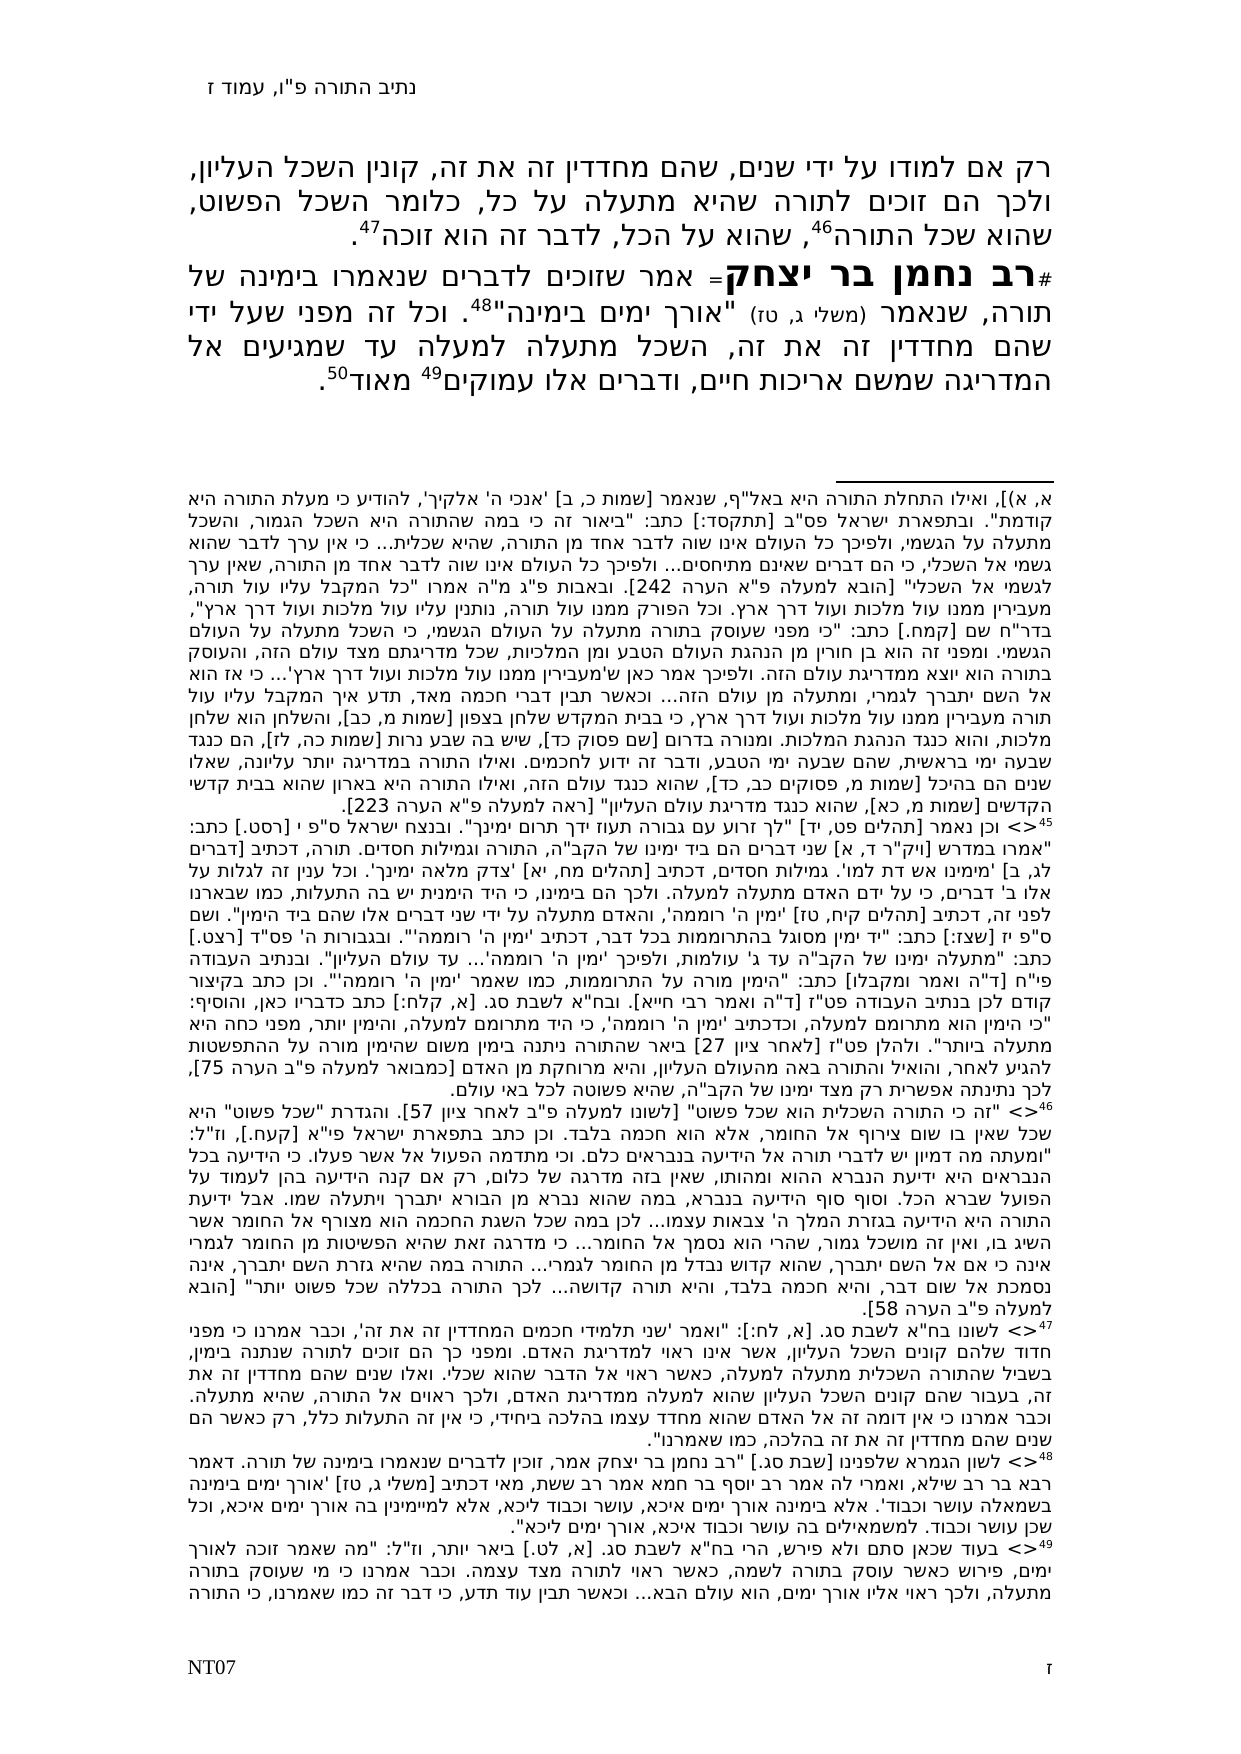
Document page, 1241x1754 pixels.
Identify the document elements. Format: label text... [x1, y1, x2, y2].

text #רב נחמן בר יצחק= אמר שזוכים לדברים שנאמרו בימינה של תורה, שנאמר (משלי ג, טז) "אורך ימים בימינה". וכל זה מפני שעל ידי שהם מחדדין זה את זה, השכל מתעלה למעלה עד שמגיעים אל המדריגה שמשם אריכות חיים, ודברים אלו עמוקים מאוד. [187, 252, 1053, 397]
text #ואמר= שזוכה* לתורה שנתנה בימין. פירוש, כי התורה נתנה בימין של הקב"ה, שהתורה היא מתעלה על העולם לגמרי, לכך נתנה תורה בימין, כי הימין הוא מתרומם למעלה למעלה, וכדכתיב (תהלים קיח, טז) "ימין ה' רוממה". וכבר בארנו כי מפני חדוד שלהם הם מתעלים אל השכל העליון, אשר אינו ראוי זה אל האדם שהוא לומד בהלכה ביחידי, רק אם למודו על ידי שנים, שהם מחדדין זה את זה, קונין השכל העליון, ולכך הם זוכים לתורה שהיא מתעלה על כל, כלומר השכל הפשוט, שהוא שכל התורה, שהוא על הכל, לדבר זה הוא זוכה. [187, 150, 1053, 252]
